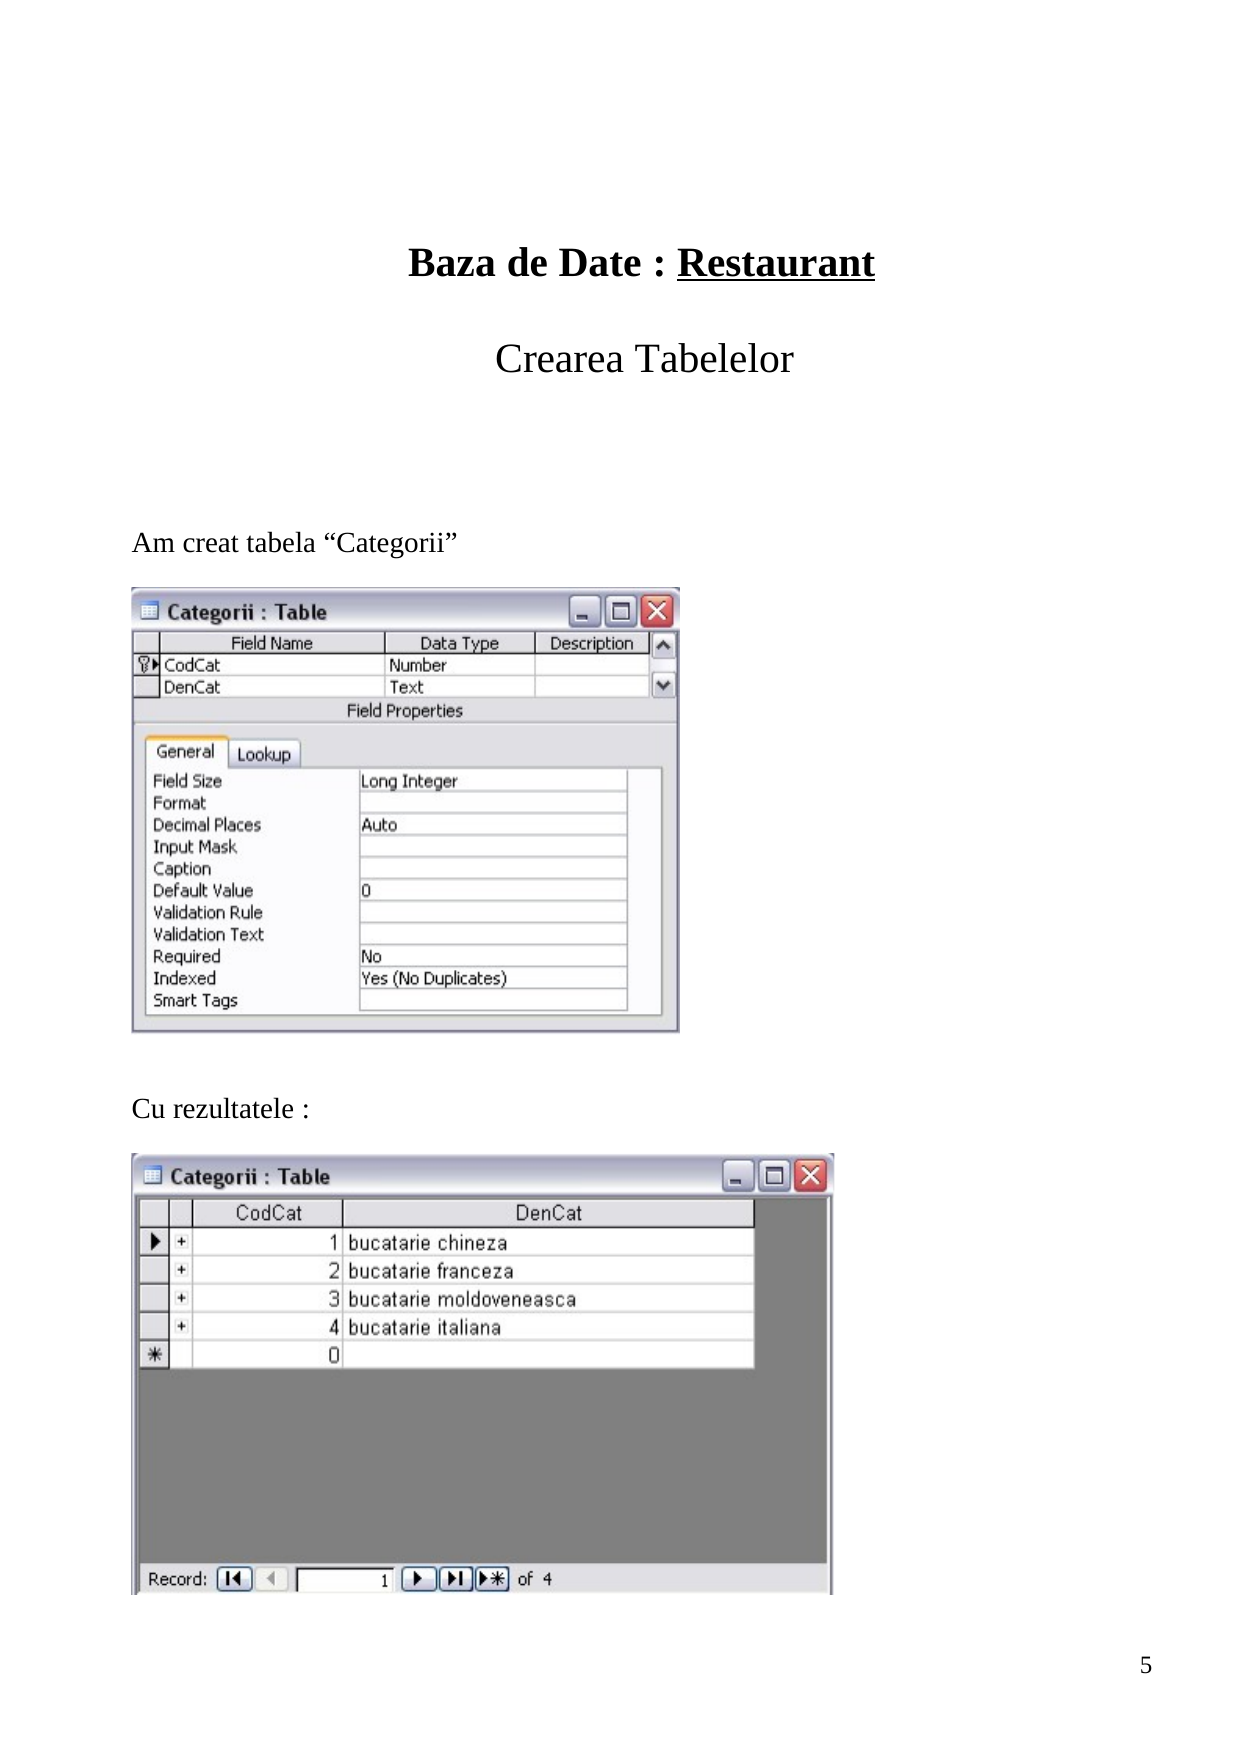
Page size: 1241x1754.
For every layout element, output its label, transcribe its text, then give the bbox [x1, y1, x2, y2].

text Crearea Tabelelor [495, 333, 1155, 381]
text Cu rezultatele : [131, 1092, 1155, 1125]
text 5 [1139, 1650, 1155, 1679]
picture [131, 1153, 835, 1595]
text Am creat tabela “Categorii” [131, 525, 1155, 558]
picture [131, 587, 680, 1035]
text Baza de Date : Restaurant [408, 237, 1155, 285]
